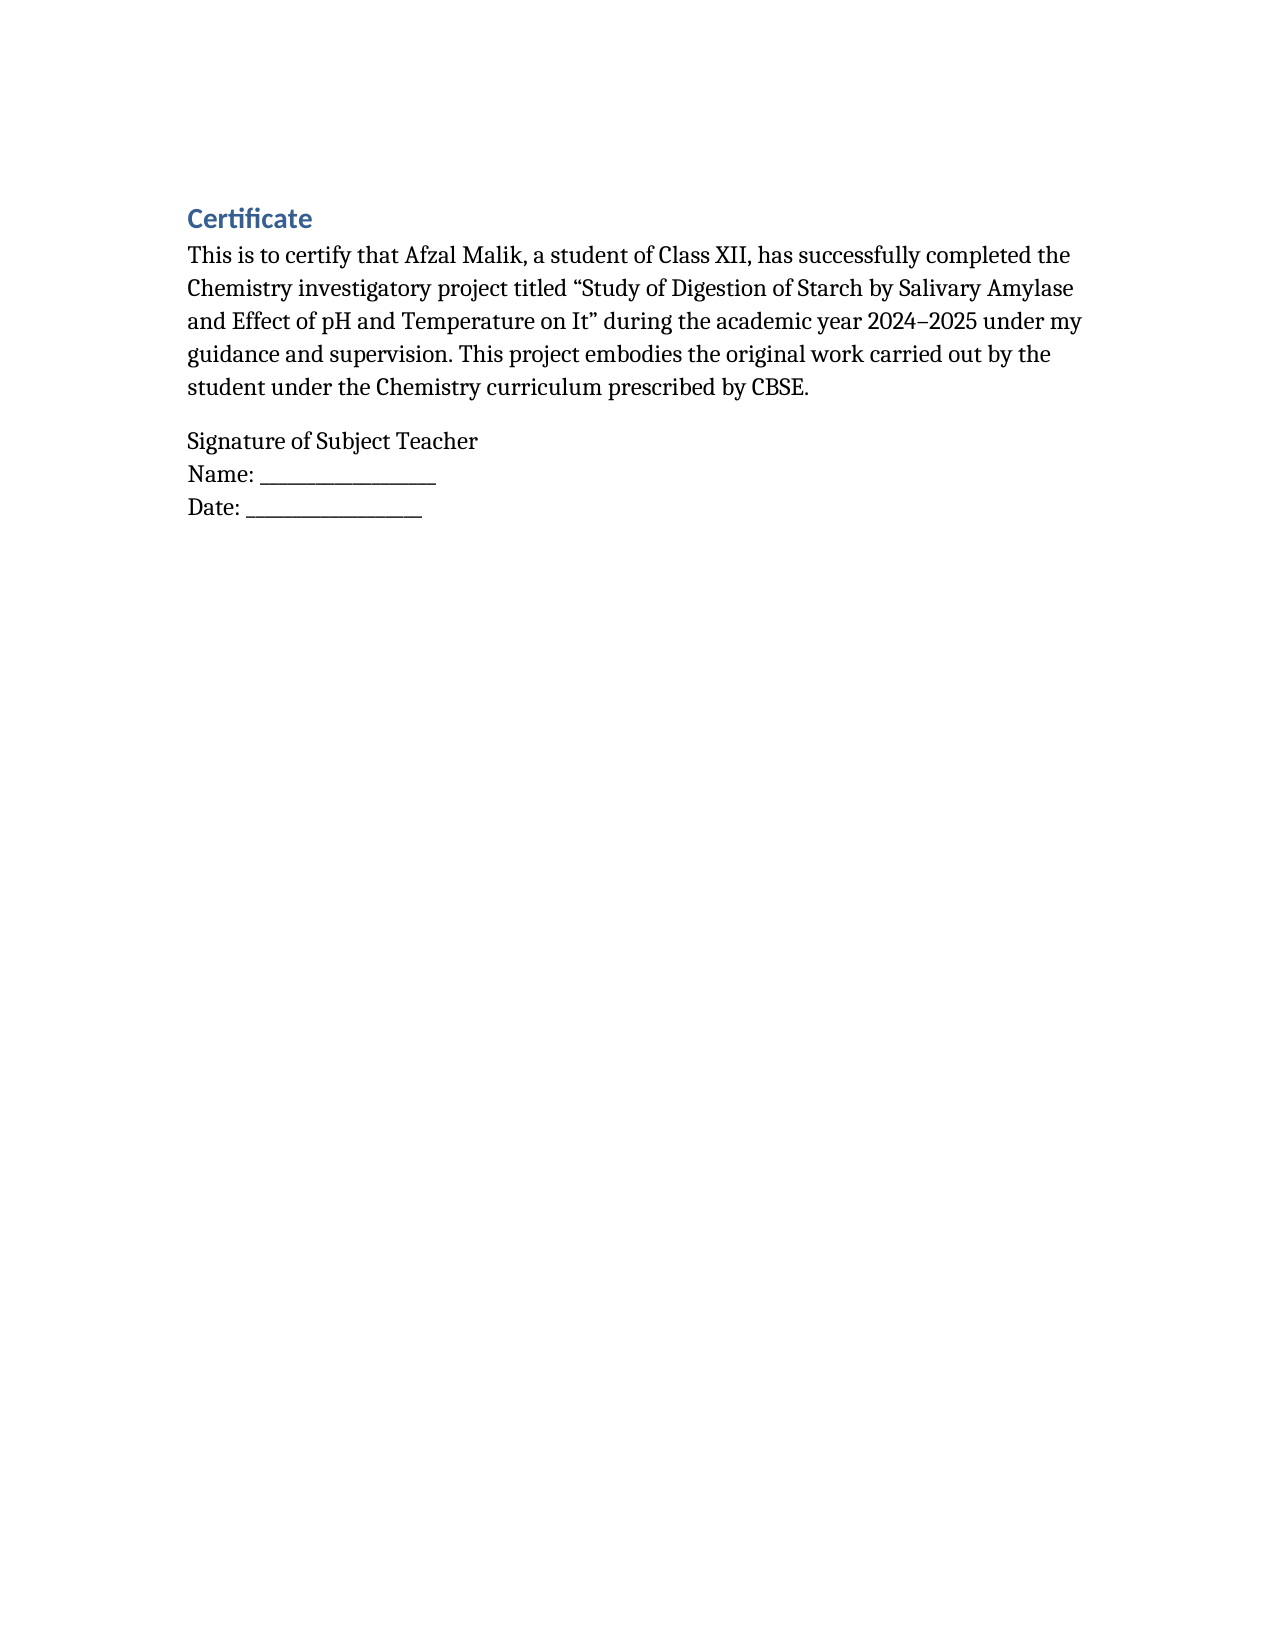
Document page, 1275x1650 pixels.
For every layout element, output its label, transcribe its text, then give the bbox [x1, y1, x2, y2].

text This is to certify that Afzal Malik, a student of Class XII, has successfully completed the Chemistry investigatory project titled “Study of Digestion of Starch by Salivary Amylase and Effect of pH and Temperature on It” during the academic year 2024–2025 under my guidance and supervision. This project embodies the original work carried out by the student under the Chemistry curriculum prescribed by CBSE. [187, 241, 1087, 402]
subtitle Certificate [187, 200, 1087, 236]
text Signature of Subject Teacher Name: ___________________ Date: ___________________ [187, 427, 1087, 522]
